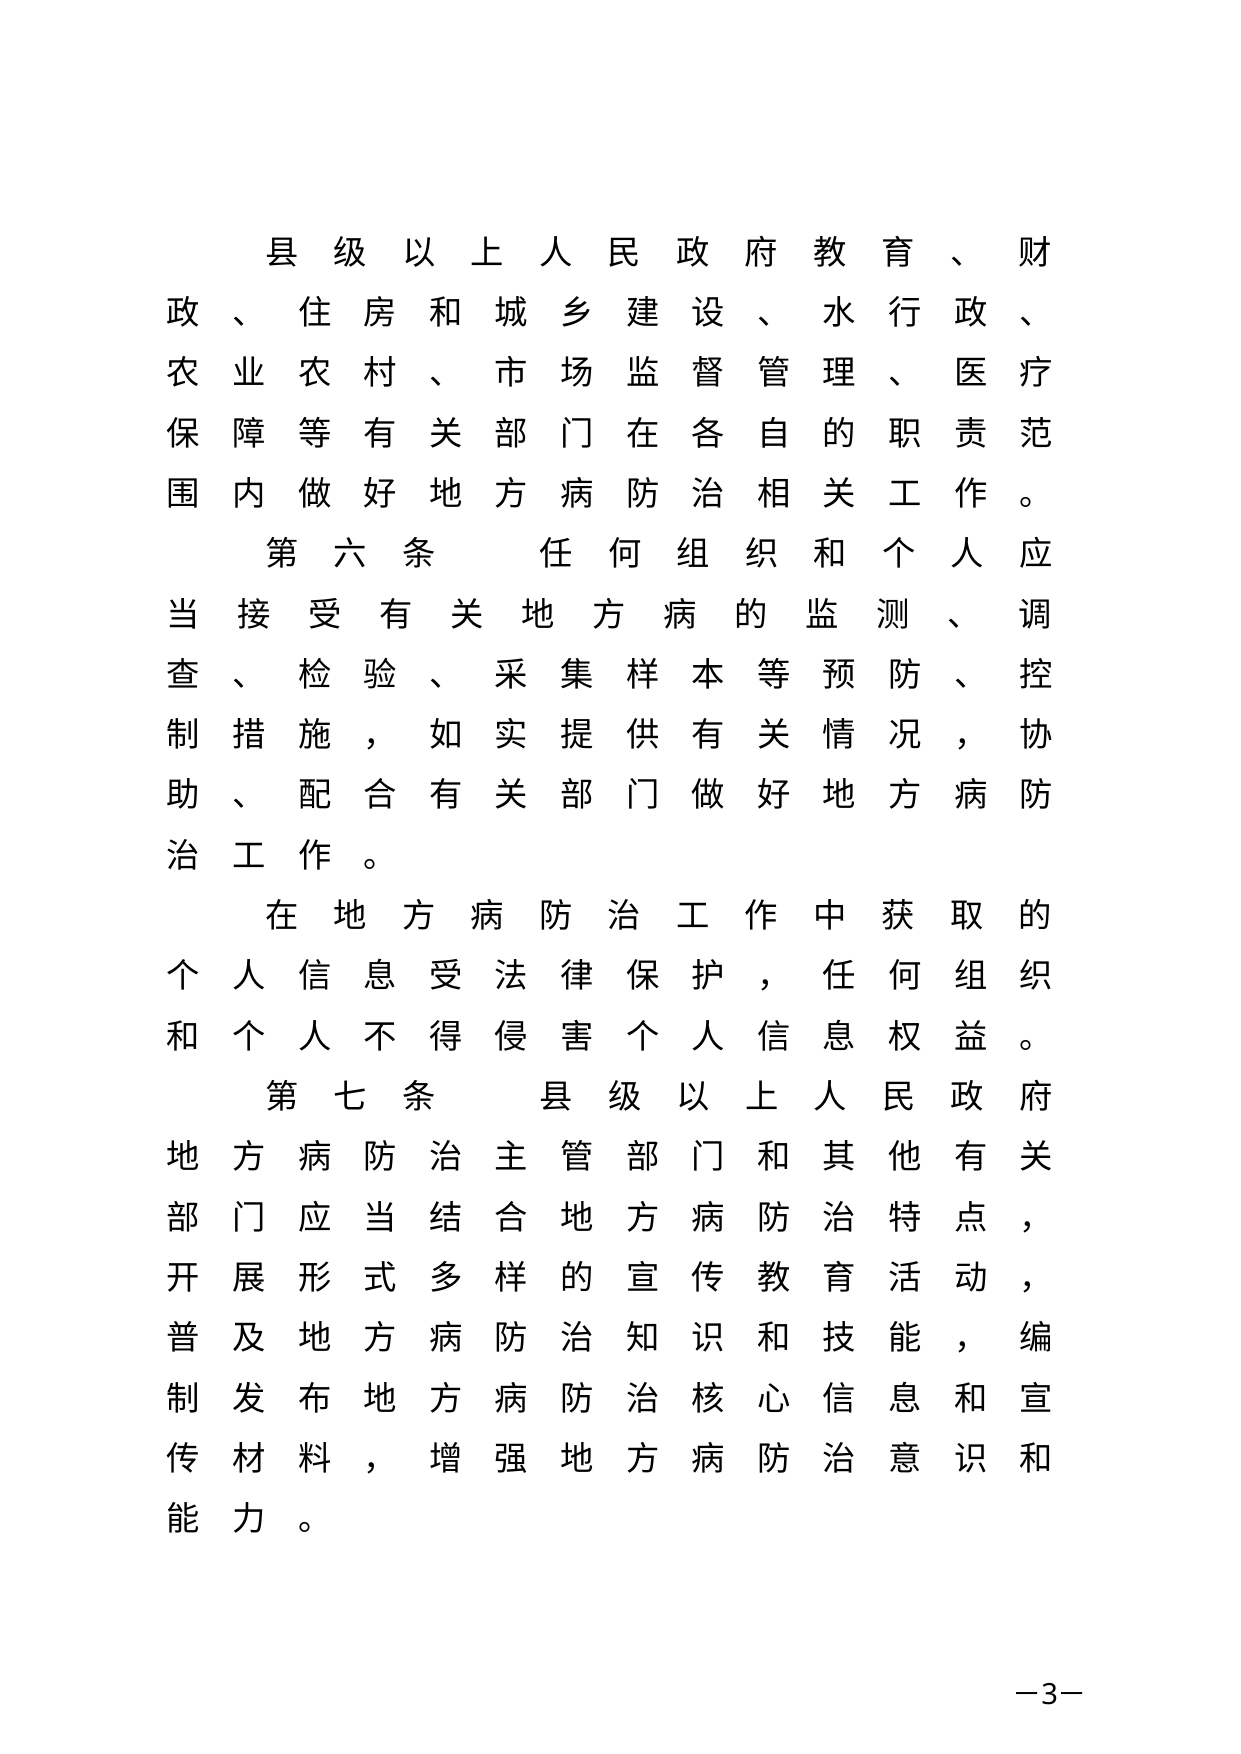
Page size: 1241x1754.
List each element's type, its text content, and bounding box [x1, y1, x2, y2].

text 在地方病防治工作中获取的个人信息受法律保护，任何组织和个人不得侵害个人信息权益。 [167, 883, 1085, 1064]
text 第六条 任何组织和个人应当接受有关地方病的监测、调查、检验、采集样本等预防、控制措施，如实提供有关情况，协助、配合有关部门做好地方病防治工作。 [167, 521, 1085, 883]
text 第七条 县级以上人民政府地方病防治主管部门和其他有关部门应当结合地方病防治特点，开展形式多样的宣传教育活动，普及地方病防治知识和技能，编制发布地方病防治核心信息和宣传材料，增强地方病防治意识和能力。 [167, 1064, 1085, 1546]
text 县级以上人民政府教育、财政、住房和城乡建设、水行政、农业农村、市场监督管理、医疗保障等有关部门在各自的职责范围内做好地方病防治相关工作。 [167, 219, 1085, 521]
